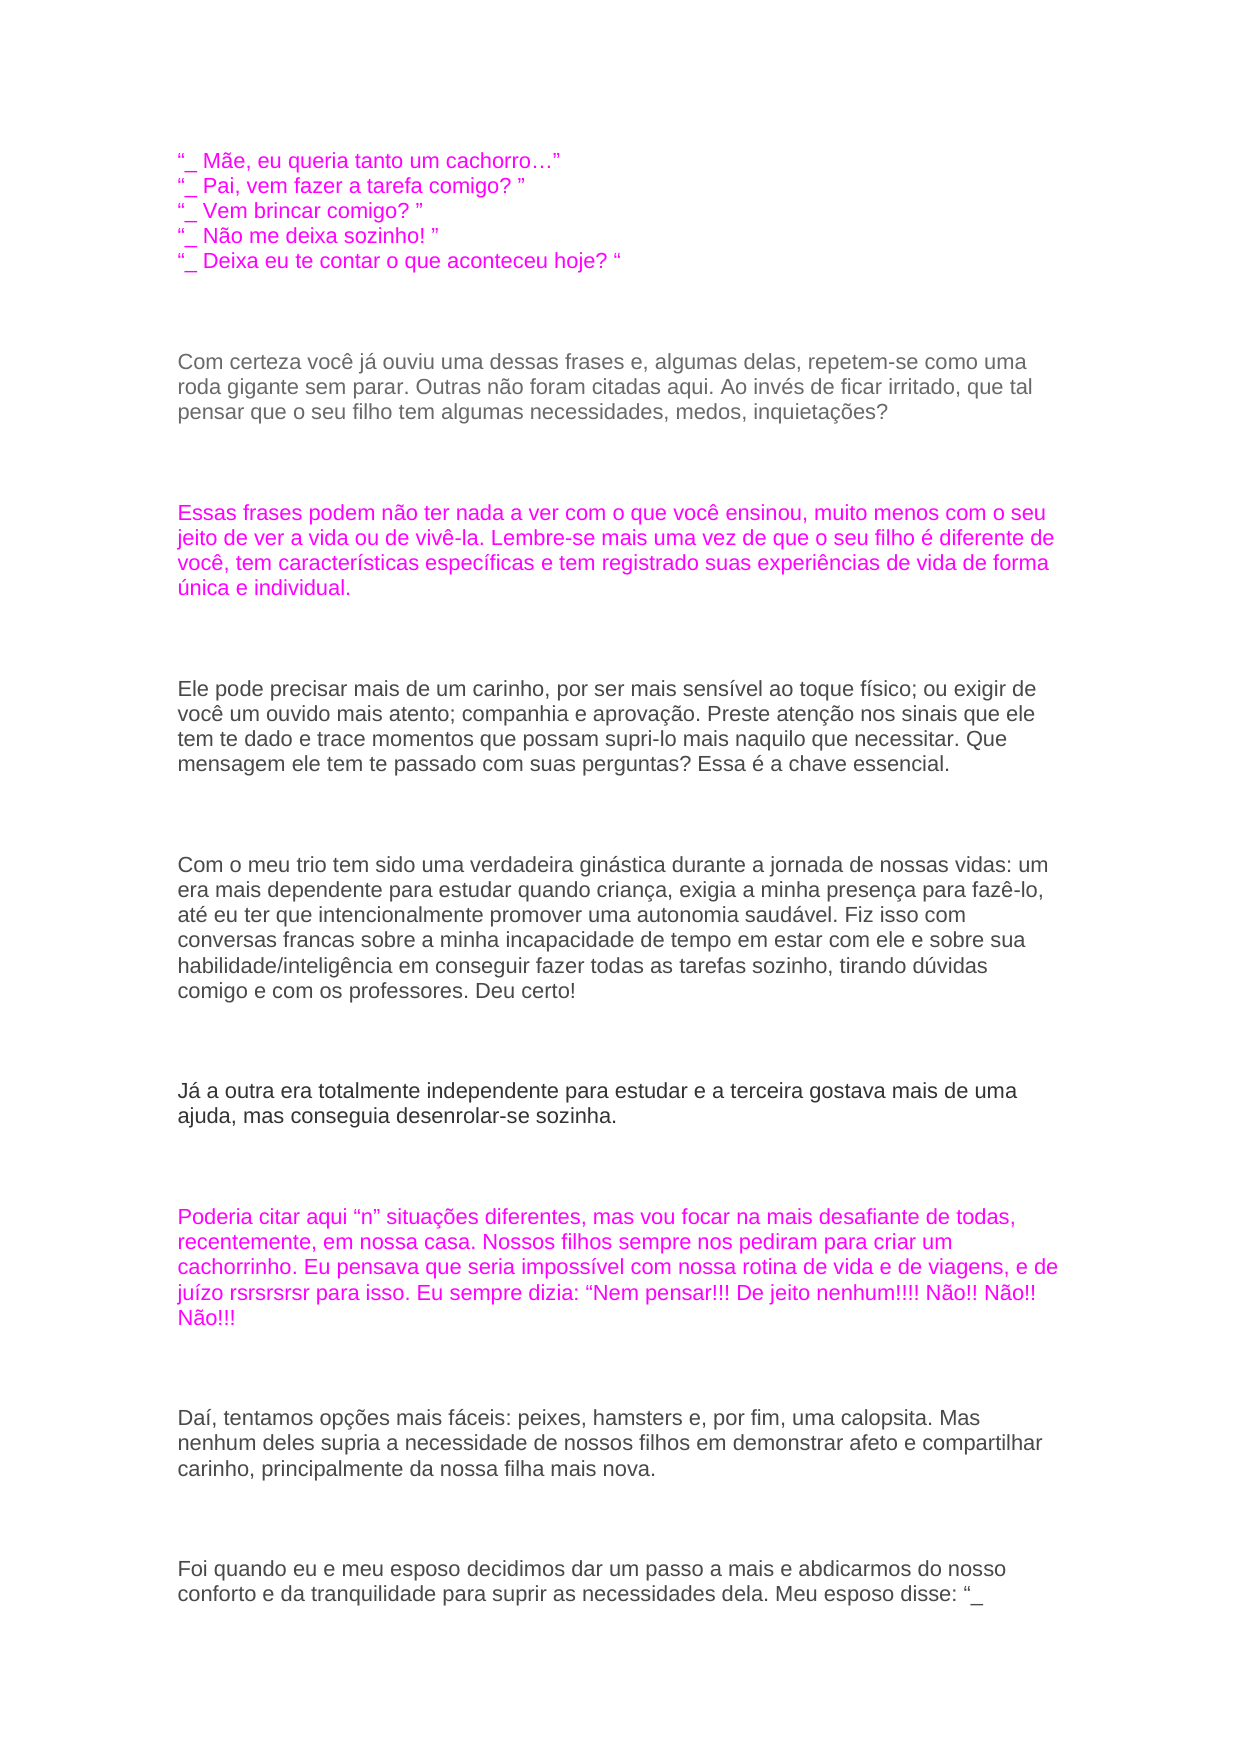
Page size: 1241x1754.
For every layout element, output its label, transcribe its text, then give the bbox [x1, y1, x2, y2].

text Poderia citar aqui “n” situações diferentes, mas vou focar na mais desafiante de todas, recentemente, em nossa casa. Nossos filhos sempre nos pediram para criar um cachorrinho. Eu pensava que seria impossível com nossa rotina de vida e de viagens, e de juízo rsrsrsrsr para isso. Eu sempre dizia: “Nem pensar!!! De jeito nenhum!!!! Não!! Não!! Não!!! [177, 1204, 1063, 1330]
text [177, 1556, 1063, 1606]
text Daí, tentamos opções mais fáceis: peixes, hamsters e, por fim, uma calopsita. Mas nenhum deles supria a necessidade de nossos filhos em demonstrar afeto e compartilhar carinho, principalmente da nossa filha mais nova. [177, 1405, 1063, 1481]
text Com o meu trio tem sido uma verdadeira ginástica durante a jornada de nossas vidas: um era mais dependente para estudar quando criança, exigia a minha presença para fazê-lo, até eu ter que intencionalmente promover uma autonomia saudável. Fiz isso com conversas francas sobre a minha incapacidade de tempo em estar com ele e sobre sua habilidade/inteligência em conseguir fazer todas as tarefas sozinho, tirando dúvidas comigo e com os professores. Deu certo! [177, 852, 1063, 1003]
text Ele pode precisar mais de um carinho, por ser mais sensível ao toque físico; ou exigir de você um ouvido mais atento; companhia e aprovação. Preste atenção nos sinais que ele tem te dado e trace momentos que possam supri-lo mais naquilo que necessitar. Que mensagem ele tem te passado com suas perguntas? Essa é a chave essencial. [177, 676, 1063, 777]
text Com certeza você já ouviu uma dessas frases e, algumas delas, repetem-se como uma roda gigante sem parar. Outras não foram citadas aqui. Ao invés de ficar irritado, que tal pensar que o seu filho tem algumas necessidades, medos, inquietações? [177, 349, 1063, 424]
text “_ Mãe, eu queria tanto um cachorro…” “_ Pai, vem fazer a tarefa comigo? ” “_ Vem brincar comigo? ” “_ Não me deixa sozinho! ” “_ Deixa eu te contar o que aconteceu hoje? “ [177, 148, 1063, 274]
text Essas frases podem não ter nada a ver com o que você ensinou, muito menos com o seu jeito de ver a vida ou de vivê-la. Lembre-se mais uma vez de que o seu filho é diferente de você, tem características específicas e tem registrado suas experiências de vida de forma única e individual. [177, 500, 1063, 601]
text Já a outra era totalmente independente para estudar e a terceira gostava mais de uma ajuda, mas conseguia desenrolar-se sozinha. [177, 1078, 1063, 1129]
